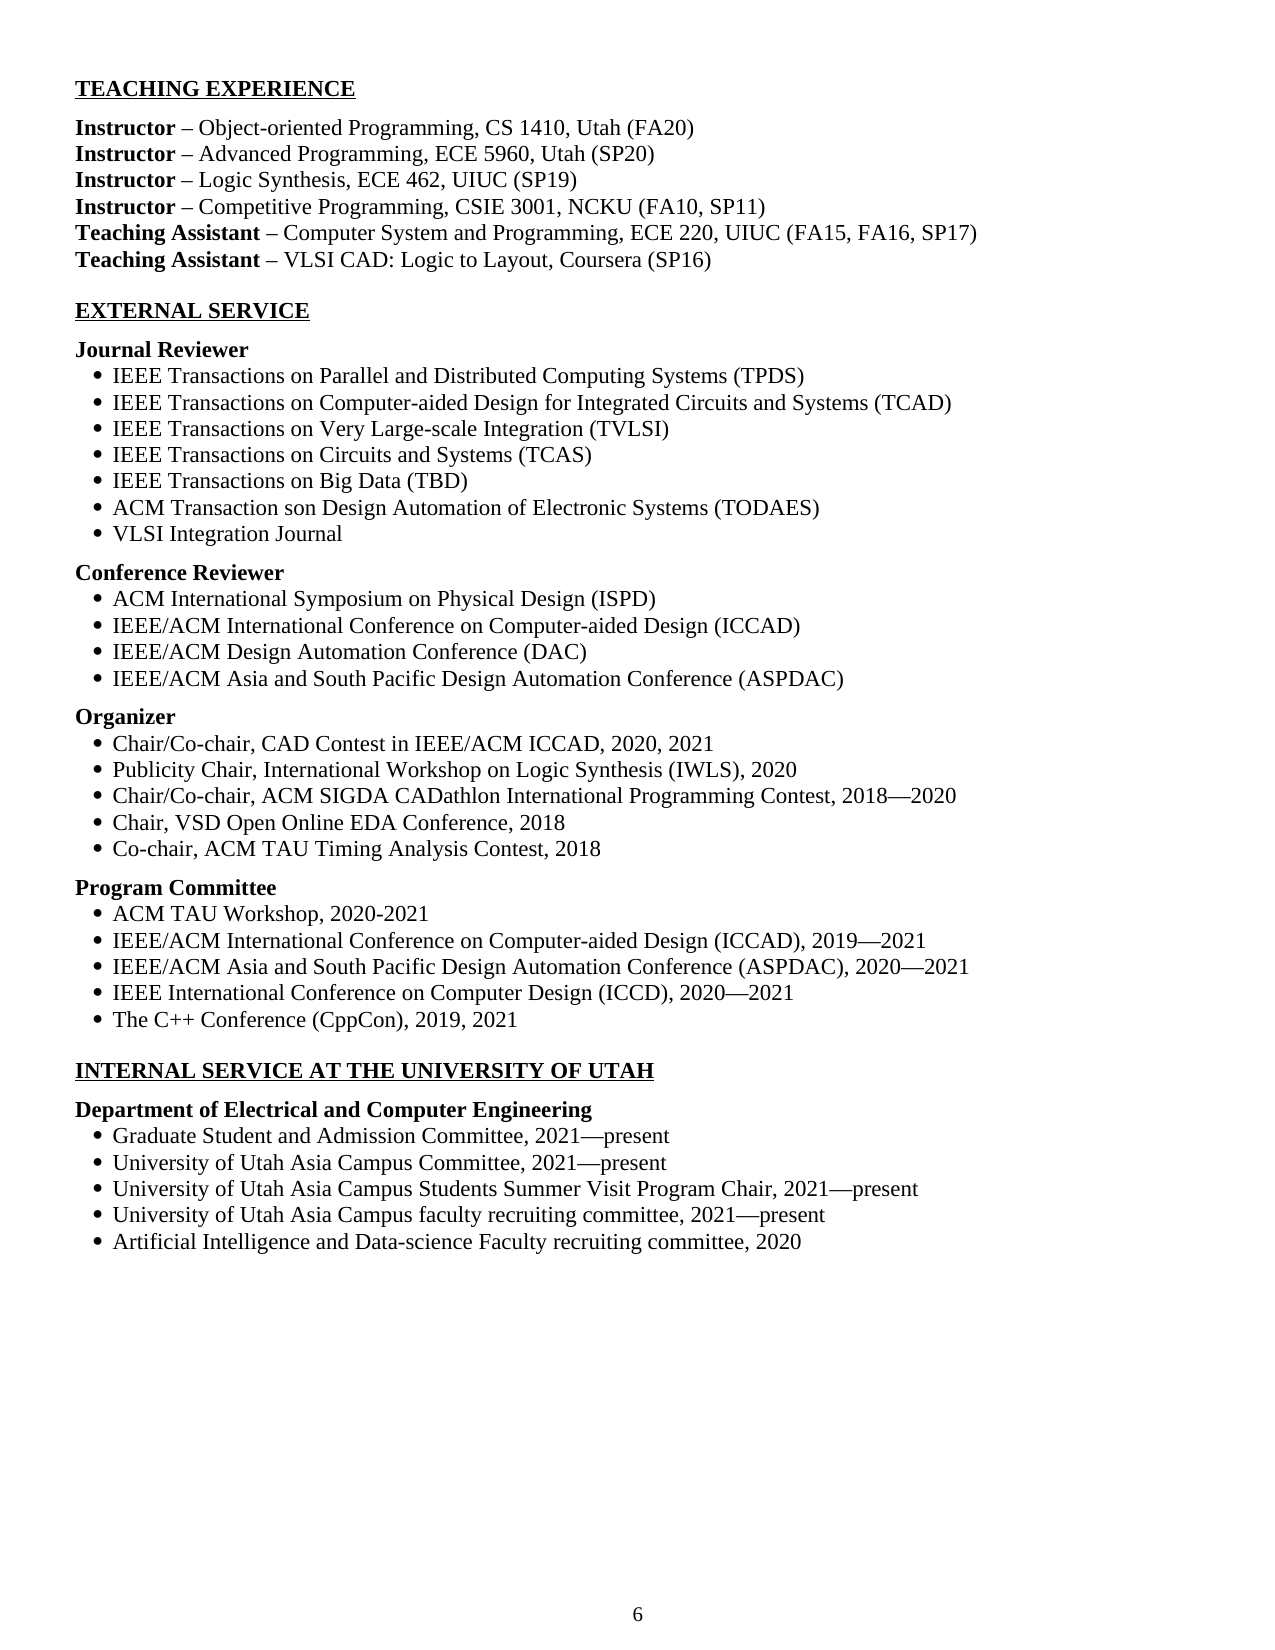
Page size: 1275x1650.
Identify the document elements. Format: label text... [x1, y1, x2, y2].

list IEEE/ACM International Conference on Computer-aided Design (ICCAD) [94, 612, 1200, 638]
subtitle Journal Reviewer [75, 336, 1200, 362]
list Chair/Co-chair, CAD Contest in IEEE/ACM ICCAD, 2020, 2021 [94, 730, 1200, 756]
subtitle Organizer [75, 703, 1200, 730]
list IEEE Transactions on Computer-aided Design for Integrated Circuits and Systems (TCAD) [94, 388, 1200, 415]
list University of Utah Asia Campus Committee, 2021—present [94, 1149, 1200, 1175]
subtitle Department of Electrical and Computer Engineering [75, 1096, 1200, 1122]
list IEEE Transactions on Very Large-scale Integration (TVLSI) [94, 415, 1200, 441]
text Teaching Assistant – Computer System and Programming, ECE 220, UIUC (FA15, FA16, SP17) [75, 219, 1200, 246]
list IEEE/ACM International Conference on Computer-aided Design (ICCAD), 2019—2021 [94, 927, 1200, 953]
text Instructor – Logic Synthesis, ECE 462, UIUC (SP19) [75, 167, 1200, 193]
subtitle EXTERNAL SERVICE [75, 297, 1200, 323]
list Graduate Student and Admission Committee, 2021—present [94, 1122, 1200, 1149]
list IEEE Transactions on Parallel and Distributed Computing Systems (TPDS) [94, 362, 1200, 388]
list IEEE/ACM Asia and South Pacific Design Automation Conference (ASPDAC), 2020—2021 [94, 953, 1200, 979]
list ACM TAU Workshop, 2020-2021 [94, 900, 1200, 927]
list IEEE Transactions on Circuits and Systems (TCAS) [94, 441, 1200, 468]
list Publicity Chair, International Workshop on Logic Synthesis (IWLS), 2020 [94, 756, 1200, 782]
list Chair/Co-chair, ACM SIGDA CADathlon International Programming Contest, 2018—2020 [94, 782, 1200, 809]
list IEEE Transactions on Big Data (TBD) [94, 468, 1200, 494]
list IEEE International Conference on Computer Design (ICCD), 2020—2021 [94, 979, 1200, 1006]
list Co-chair, ACM TAU Timing Analysis Contest, 2018 [94, 835, 1200, 862]
subtitle Conference Reviewer [75, 559, 1200, 586]
list University of Utah Asia Campus Students Summer Visit Program Chair, 2021—present [94, 1175, 1200, 1201]
list ACM International Symposium on Physical Design (ISPD) [94, 586, 1200, 612]
list University of Utah Asia Campus faculty recruiting committee, 2021—present [94, 1201, 1200, 1228]
subtitle INTERNAL SERVICE AT THE UNIVERSITY OF UTAH [75, 1057, 1200, 1083]
list IEEE/ACM Design Automation Conference (DAC) [94, 638, 1200, 664]
text Instructor – Advanced Programming, ECE 5960, Utah (SP20) [75, 140, 1200, 167]
list IEEE/ACM Asia and South Pacific Design Automation Conference (ASPDAC) [94, 664, 1200, 691]
list Chair, VSD Open Online EDA Conference, 2018 [94, 809, 1200, 835]
list VLSI Integration Journal [94, 520, 1200, 547]
list Artificial Intelligence and Data-science Faculty recruiting committee, 2020 [94, 1228, 1200, 1254]
subtitle TEACHING EXPERIENCE [75, 75, 1200, 101]
text Teaching Assistant – VLSI CAD: Logic to Layout, Coursera (SP16) [75, 246, 1200, 272]
list The C++ Conference (CppCon), 2019, 2021 [94, 1006, 1200, 1032]
text Instructor – Object-oriented Programming, CS 1410, Utah (FA20) [75, 114, 1200, 140]
subtitle Program Committee [75, 874, 1200, 900]
text Instructor – Competitive Programming, CSIE 3001, NCKU (FA10, SP11) [75, 193, 1200, 219]
list ACM Transaction son Design Automation of Electronic Systems (TODAES) [94, 494, 1200, 520]
